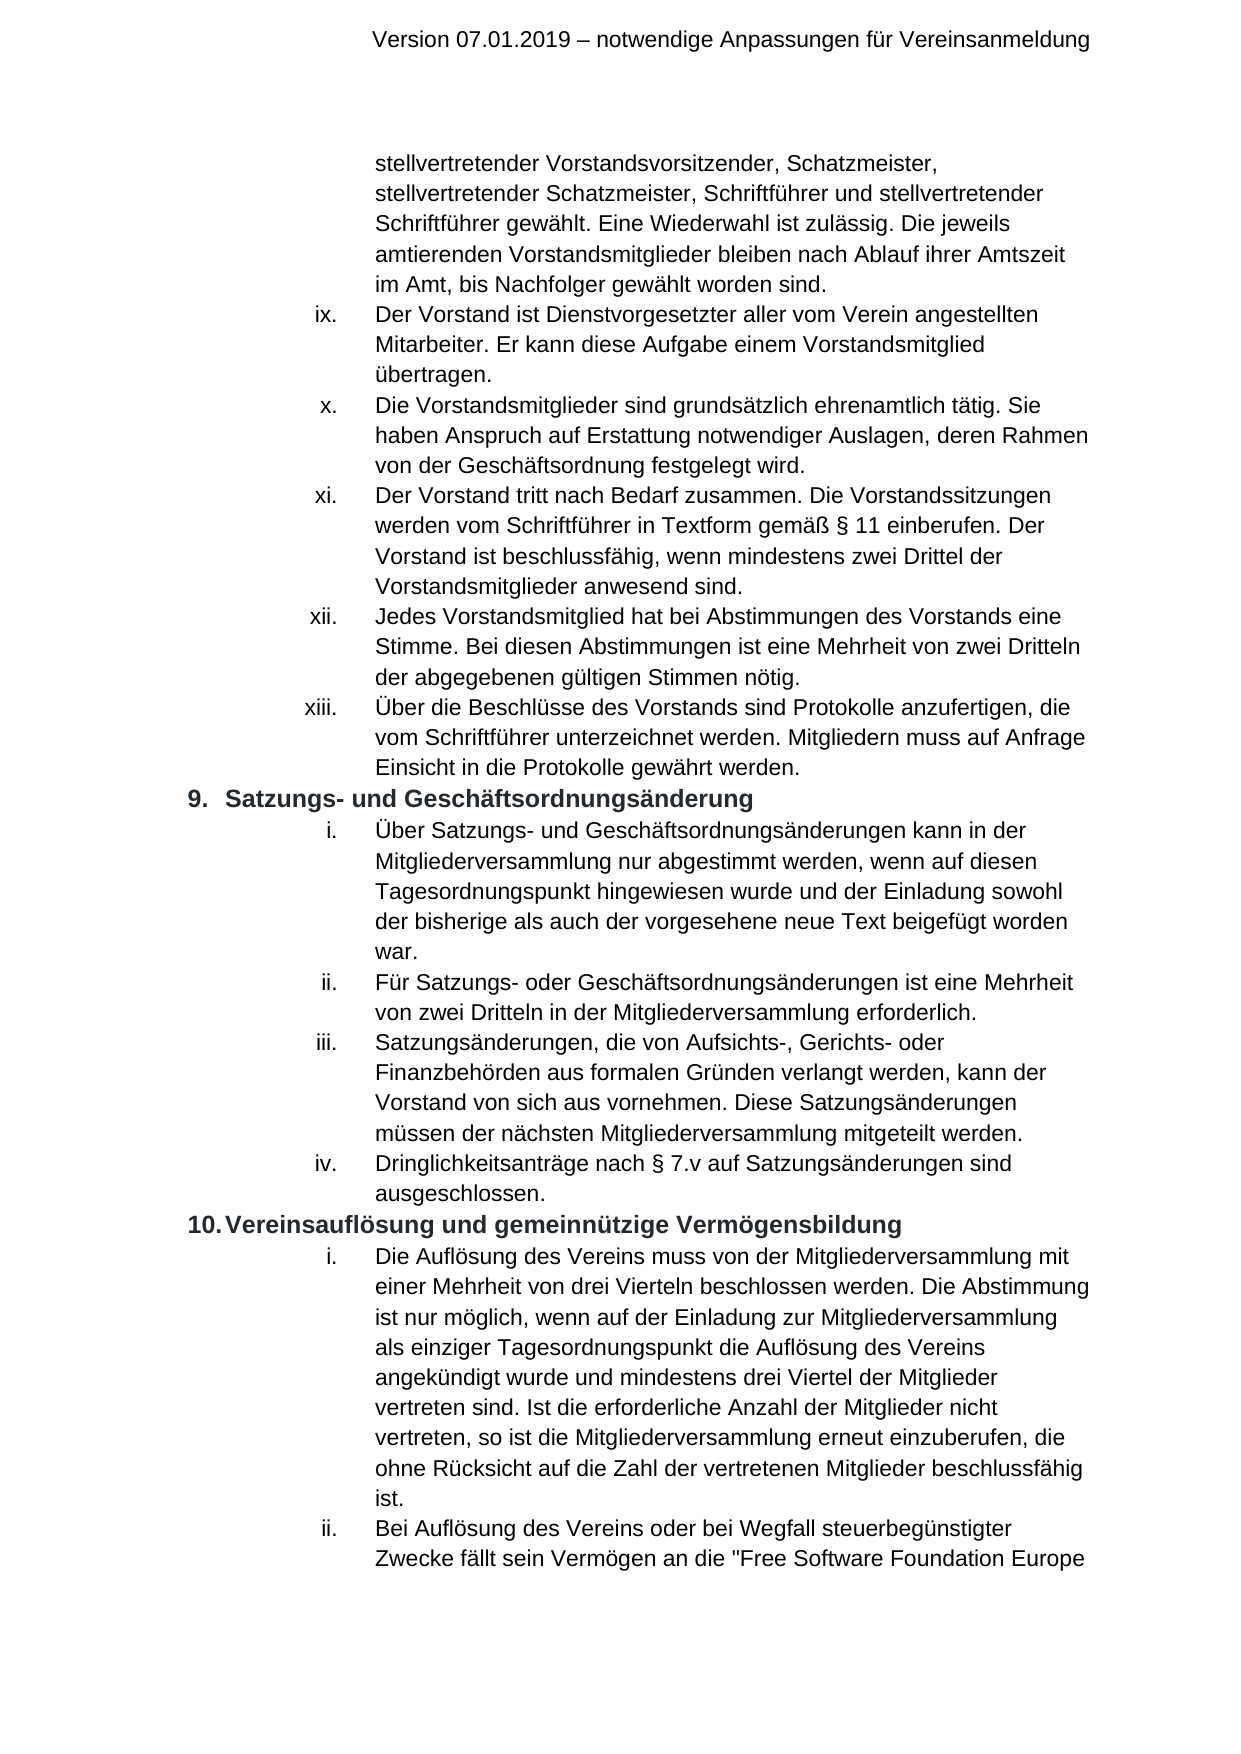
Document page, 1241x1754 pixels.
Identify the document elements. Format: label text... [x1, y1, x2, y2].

list Jedes Vorstandsmitglied hat bei Abstimmungen des Vorstands eine Stimme. Bei diesen Abstimmungen ist eine Mehrheit von zwei Dritteln der abgegebenen gültigen Stimmen nötig. [337, 603, 1090, 690]
list Der Vorstand ist Dienstvorgesetzter aller vom Verein angestellten Mitarbeiter. Er kann diese Aufgabe einem Vorstandsmitglied übertragen. [337, 301, 1090, 388]
list Die Auflösung des Vereins muss von der Mitgliederversammlung mit einer Mehrheit von drei Vierteln beschlossen werden. Die Abstimmung ist nur möglich, wenn auf der Einladung zur Mitgliederversammlung als einziger Tagesordnungspunkt die Auflösung des Vereins angekündigt wurde und mindestens drei Viertel der Mitglieder vertreten sind. Ist die erforderliche Anzahl der Mitglieder nicht vertreten, so ist die Mitgliederversammlung erneut einzuberufen, die ohne Rücksicht auf die Zahl der vertretenen Mitglieder beschlussfähig ist. [337, 1243, 1090, 1511]
list Der Vorstand tritt nach Bedarf zusammen. Die Vorstandssitzungen werden vom Schriftführer in Textform gemäß § 11 einberufen. Der Vorstand ist beschlussfähig, wenn mindestens zwei Drittel der Vorstandsmitglieder anwesend sind. [337, 482, 1090, 599]
list Für Satzungs- oder Geschäftsordnungsänderungen ist eine Mehrheit von zwei Dritteln in der Mitgliederversammlung erforderlich. [337, 968, 1090, 1025]
list Satzungsänderungen, die von Aufsichts-, Gerichts- oder Finanzbehörden aus formalen Gründen verlangt werden, kann der Vorstand von sich aus vornehmen. Diese Satzungsänderungen müssen der nächsten Mitgliederversammlung mitgeteilt werden. [337, 1029, 1090, 1146]
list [337, 1515, 1090, 1572]
list Die Vorstandsmitglieder sind grundsätzlich ehrenamtlich tätig. Sie haben Anspruch auf Erstattung notwendiger Auslagen, deren Rahmen von der Geschäftsordnung festgelegt wird. [337, 392, 1090, 478]
subtitle Satzungs- und Geschäftsordnungsänderung [187, 784, 1090, 813]
list Dringlichkeitsanträge nach § 7.v auf Satzungsänderungen sind ausgeschlossen. [337, 1150, 1090, 1206]
list Über die Beschlüsse des Vorstands sind Protokolle anzufertigen, die vom Schriftführer unterzeichnet werden. Mitgliedern muss auf Anfrage Einsicht in die Protokolle gewährt werden. [337, 694, 1090, 781]
list Über Satzungs- und Geschäftsordnungsänderungen kann in der Mitgliederversammlung nur abgestimmt werden, wenn auf diesen Tagesordnungspunkt hingewiesen wurde und der Einladung sowohl der bisherige als auch der vorgesehene neue Text beigefügt worden war. [337, 817, 1090, 964]
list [337, 150, 1090, 297]
subtitle Vereinsauflösung und gemeinnützige Vermögensbildung [187, 1210, 1090, 1239]
